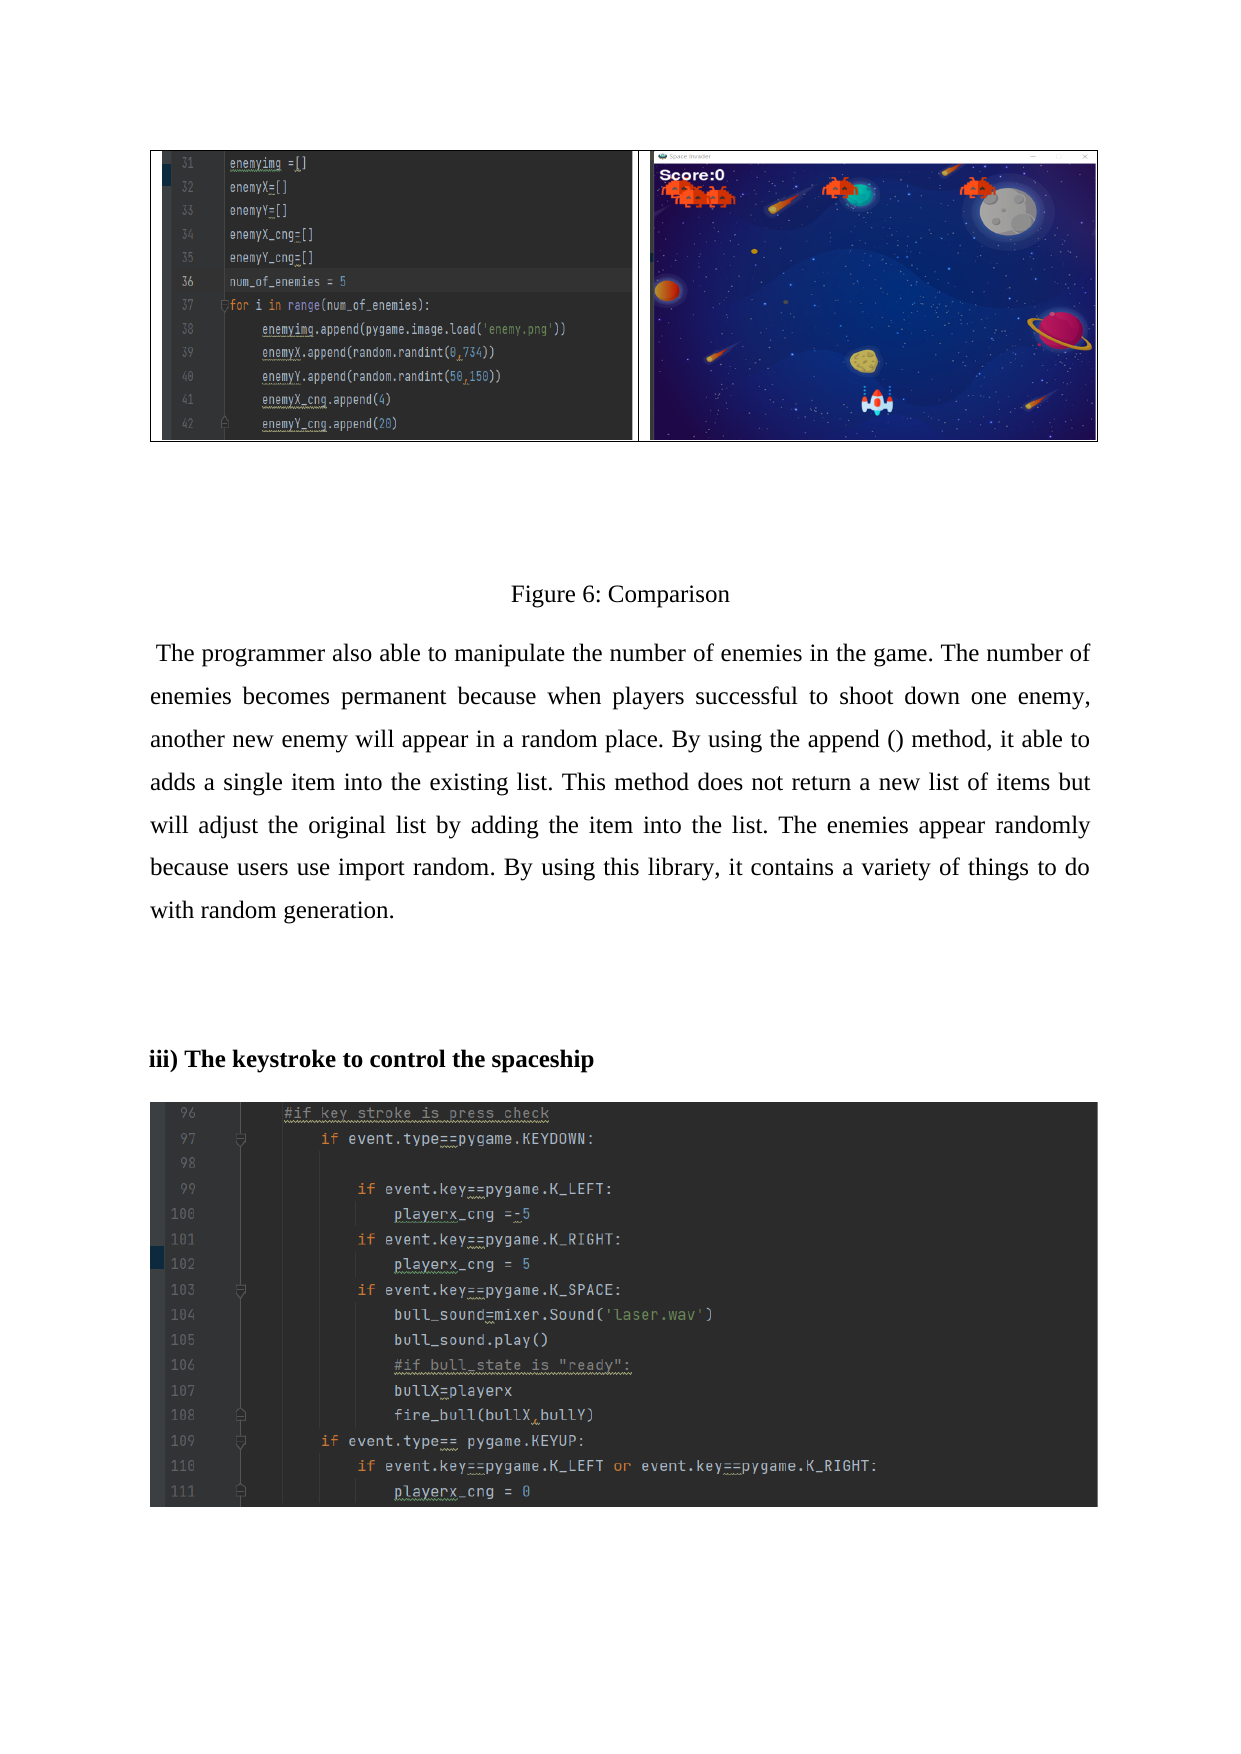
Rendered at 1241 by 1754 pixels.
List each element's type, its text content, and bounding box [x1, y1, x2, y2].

picture [150, 1102, 1098, 1507]
subtitle iii) The keystroke to control the spaceship [149, 1044, 1098, 1073]
picture [650, 151, 1096, 440]
table_cell [151, 151, 638, 441]
table_cell [639, 151, 1097, 441]
text The programmer also able to manipulate the number of enemies in the game. The number of enemies becomes permanent because when players successful to shoot down one enemy, another new enemy will appear in a random place. By using the append () method, it able to adds a single item into the existing list. This method does not return a new list of items but will adjust the original list by adding the item into the list. The enemies appear randomly because users use import random. By using this library, it contains a variety of things to do with random generation. [149, 638, 1092, 924]
picture [162, 151, 633, 440]
subtitle Figure 6: Comparison [218, 579, 1023, 608]
